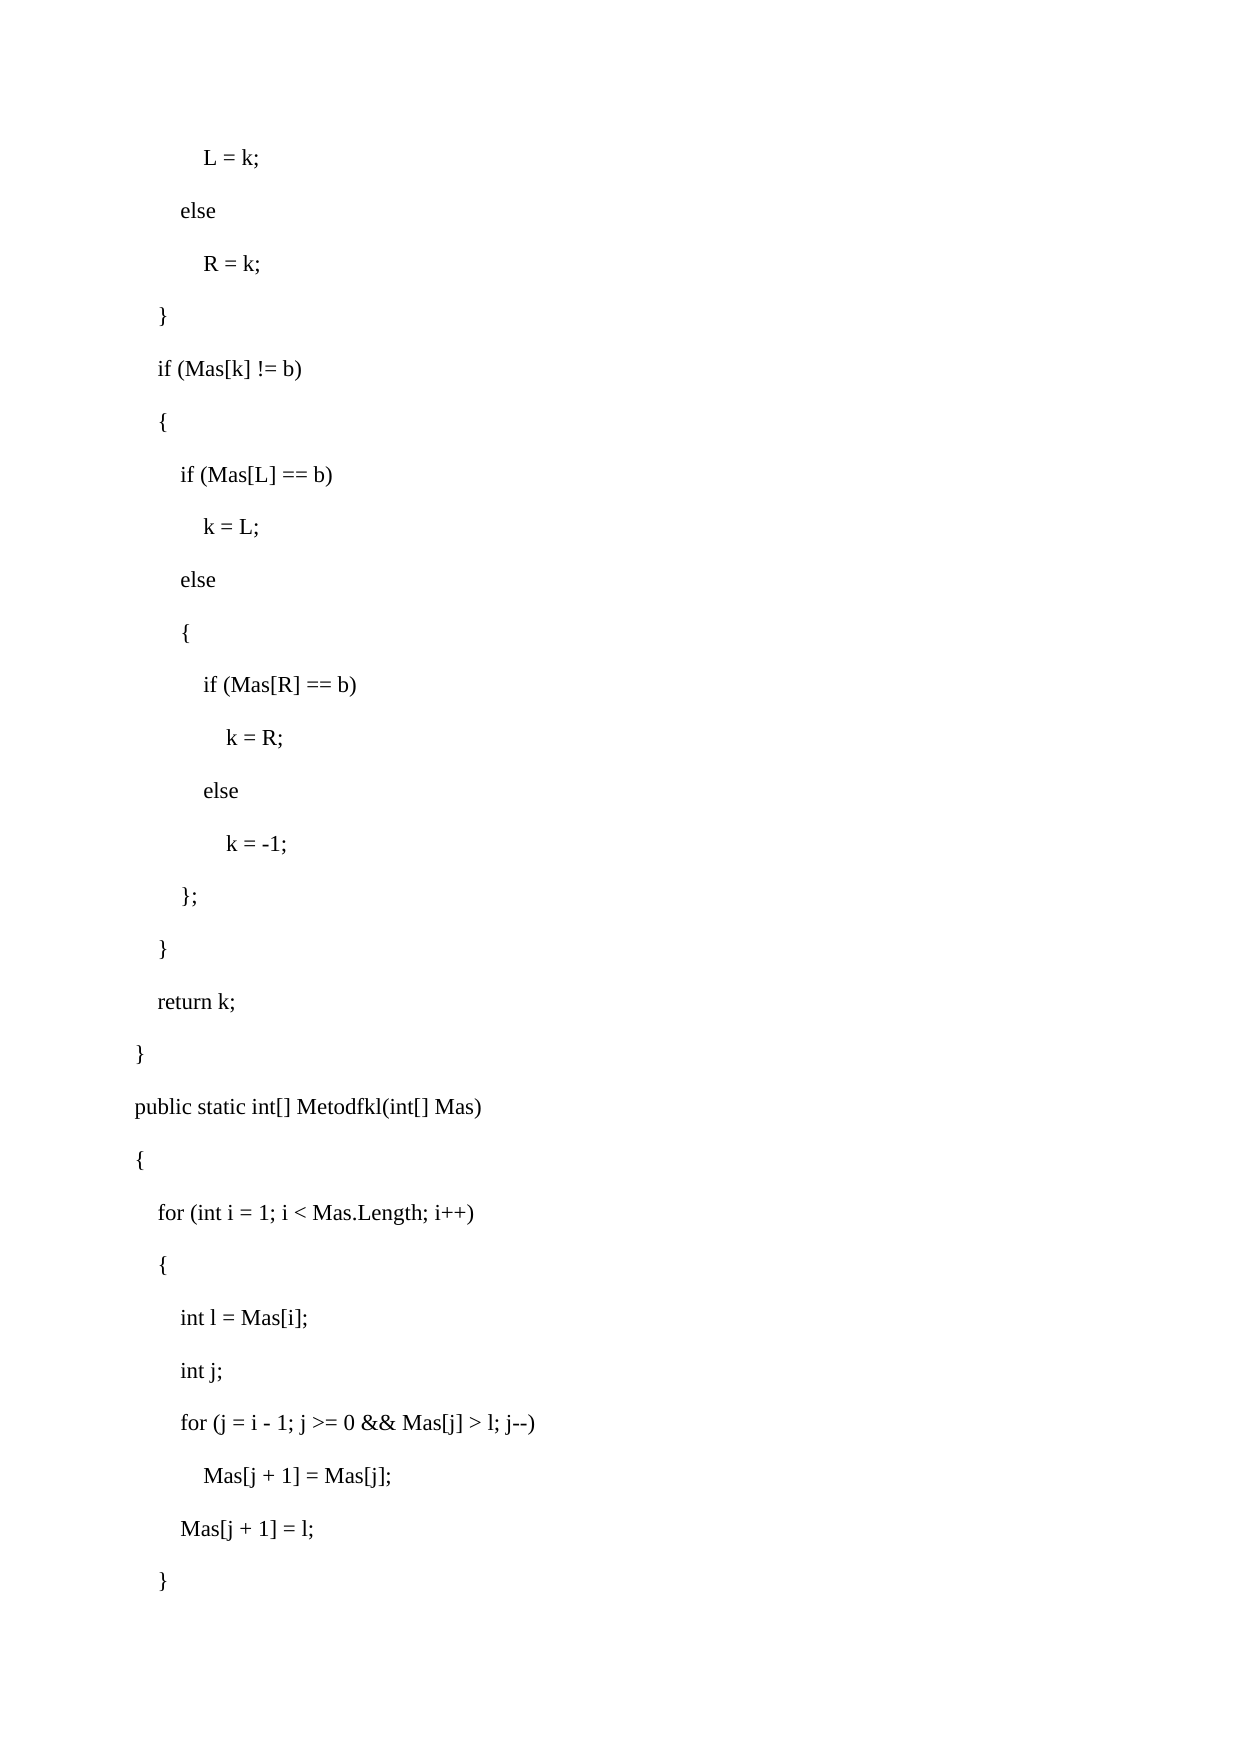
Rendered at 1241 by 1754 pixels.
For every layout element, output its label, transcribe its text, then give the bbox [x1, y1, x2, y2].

text if (Mas[R] == b) [89, 672, 1063, 698]
text }; [89, 882, 1063, 909]
text } [89, 935, 1063, 961]
text } [89, 1568, 1063, 1594]
text Mas[j + 1] = l; [89, 1515, 1063, 1541]
text int l = Mas[i]; [89, 1304, 1063, 1330]
text { [89, 1251, 1063, 1278]
text k = L; [89, 513, 1063, 540]
text k = R; [89, 724, 1063, 751]
text } [89, 1041, 1063, 1067]
text else [89, 566, 1063, 592]
text L = k; [89, 144, 1063, 171]
text return k; [89, 988, 1063, 1014]
text { [89, 1146, 1063, 1172]
text for (j = i - 1; j >= 0 && Mas[j] > l; j--) [89, 1409, 1063, 1436]
text for (int i = 1; i < Mas.Length; i++) [89, 1199, 1063, 1225]
text public static int[] Metodfkl(int[] Mas) [89, 1093, 1063, 1119]
text Mas[j + 1] = Mas[j]; [89, 1462, 1063, 1488]
text { [89, 619, 1063, 645]
text { [89, 408, 1063, 434]
text else [89, 777, 1063, 803]
text if (Mas[L] == b) [89, 461, 1063, 487]
text R = k; [89, 250, 1063, 276]
text } [89, 303, 1063, 329]
text else [89, 197, 1063, 223]
text int j; [89, 1357, 1063, 1383]
text if (Mas[k] != b) [89, 355, 1063, 382]
text k = -1; [89, 830, 1063, 856]
